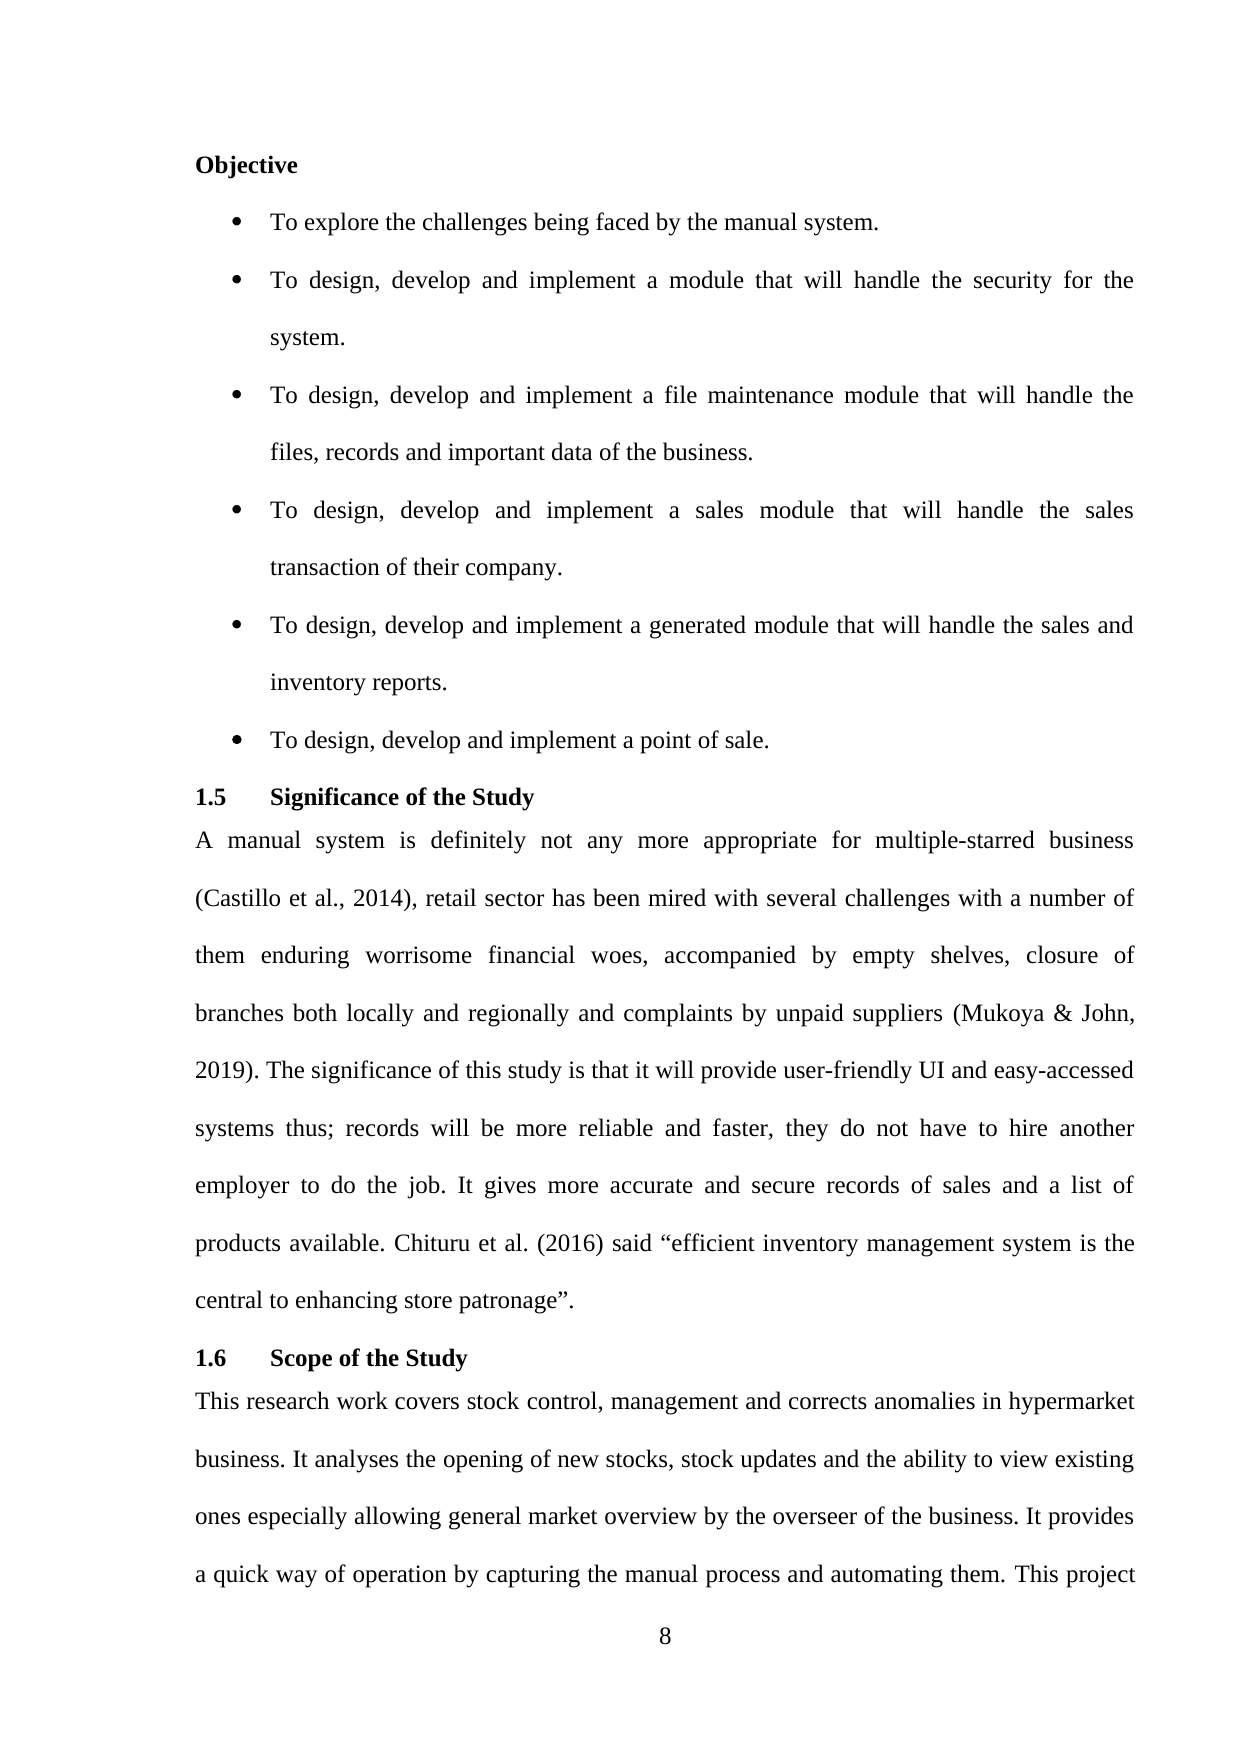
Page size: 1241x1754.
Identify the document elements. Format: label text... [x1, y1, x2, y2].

list To design, develop and implement a sales module that will handle the sales transaction of their company. [232, 495, 1135, 581]
list A manual system is definitely not any more appropriate for multiple-starred business (Castillo et al., 2014), retail sector has been mired with several challenges with a number of them enduring worrisome financial woes, accompanied by empty shelves, closure of branches both locally and regionally and complaints by unpaid suppliers (Mukoya & John, 2019). The significance of this study is that it will provide user-friendly UI and easy-accessed systems thus; records will be more reliable and faster, they do not have to hire another employer to do the job. It gives more accurate and secure records of sales and a list of products available. Chituru et al. (2016) said “efficient inventory management system is the central to enhancing store patronage”. [195, 826, 1135, 1314]
subtitle 1.6 Scope of the Study [195, 1343, 1135, 1372]
list To design, develop and implement a point of sale. [232, 725, 1135, 754]
list To design, develop and implement a file maintenance module that will handle the files, records and important data of the business. [232, 380, 1135, 466]
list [195, 1386, 1135, 1587]
text Objective [195, 150, 1135, 179]
subtitle 1.5 Significance of the Study [195, 782, 1135, 811]
list To explore the challenges being faced by the manual system. [232, 207, 1135, 236]
list To design, develop and implement a module that will handle the security for the system. [232, 265, 1135, 351]
list To design, develop and implement a generated module that will handle the sales and inventory reports. [232, 610, 1135, 696]
